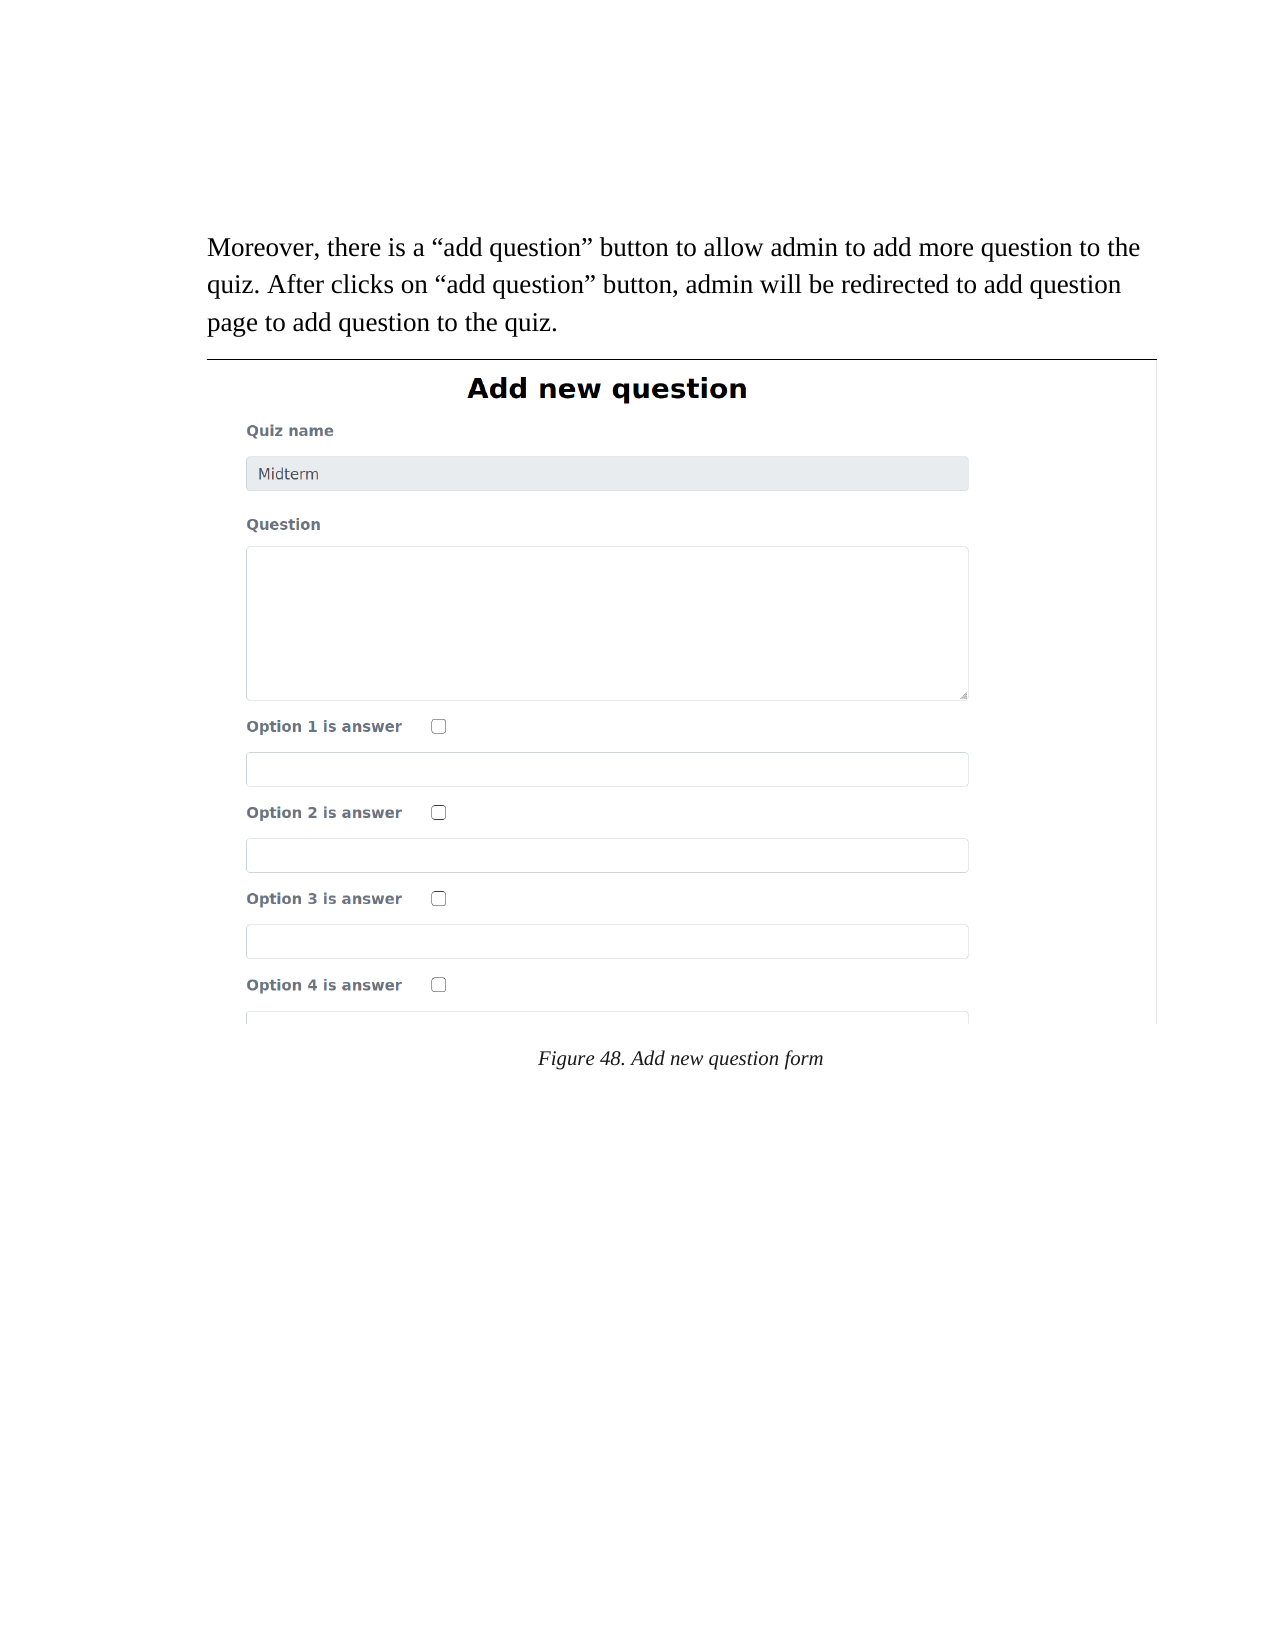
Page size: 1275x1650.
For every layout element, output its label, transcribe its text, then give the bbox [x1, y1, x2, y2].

picture [206, 359, 1157, 1024]
text Moreover, there is a “add question” button to allow admin to add more question to the quiz. After clicks on “add question” button, admin will be redirected to add question page to add question to the quiz. [207, 231, 1157, 337]
